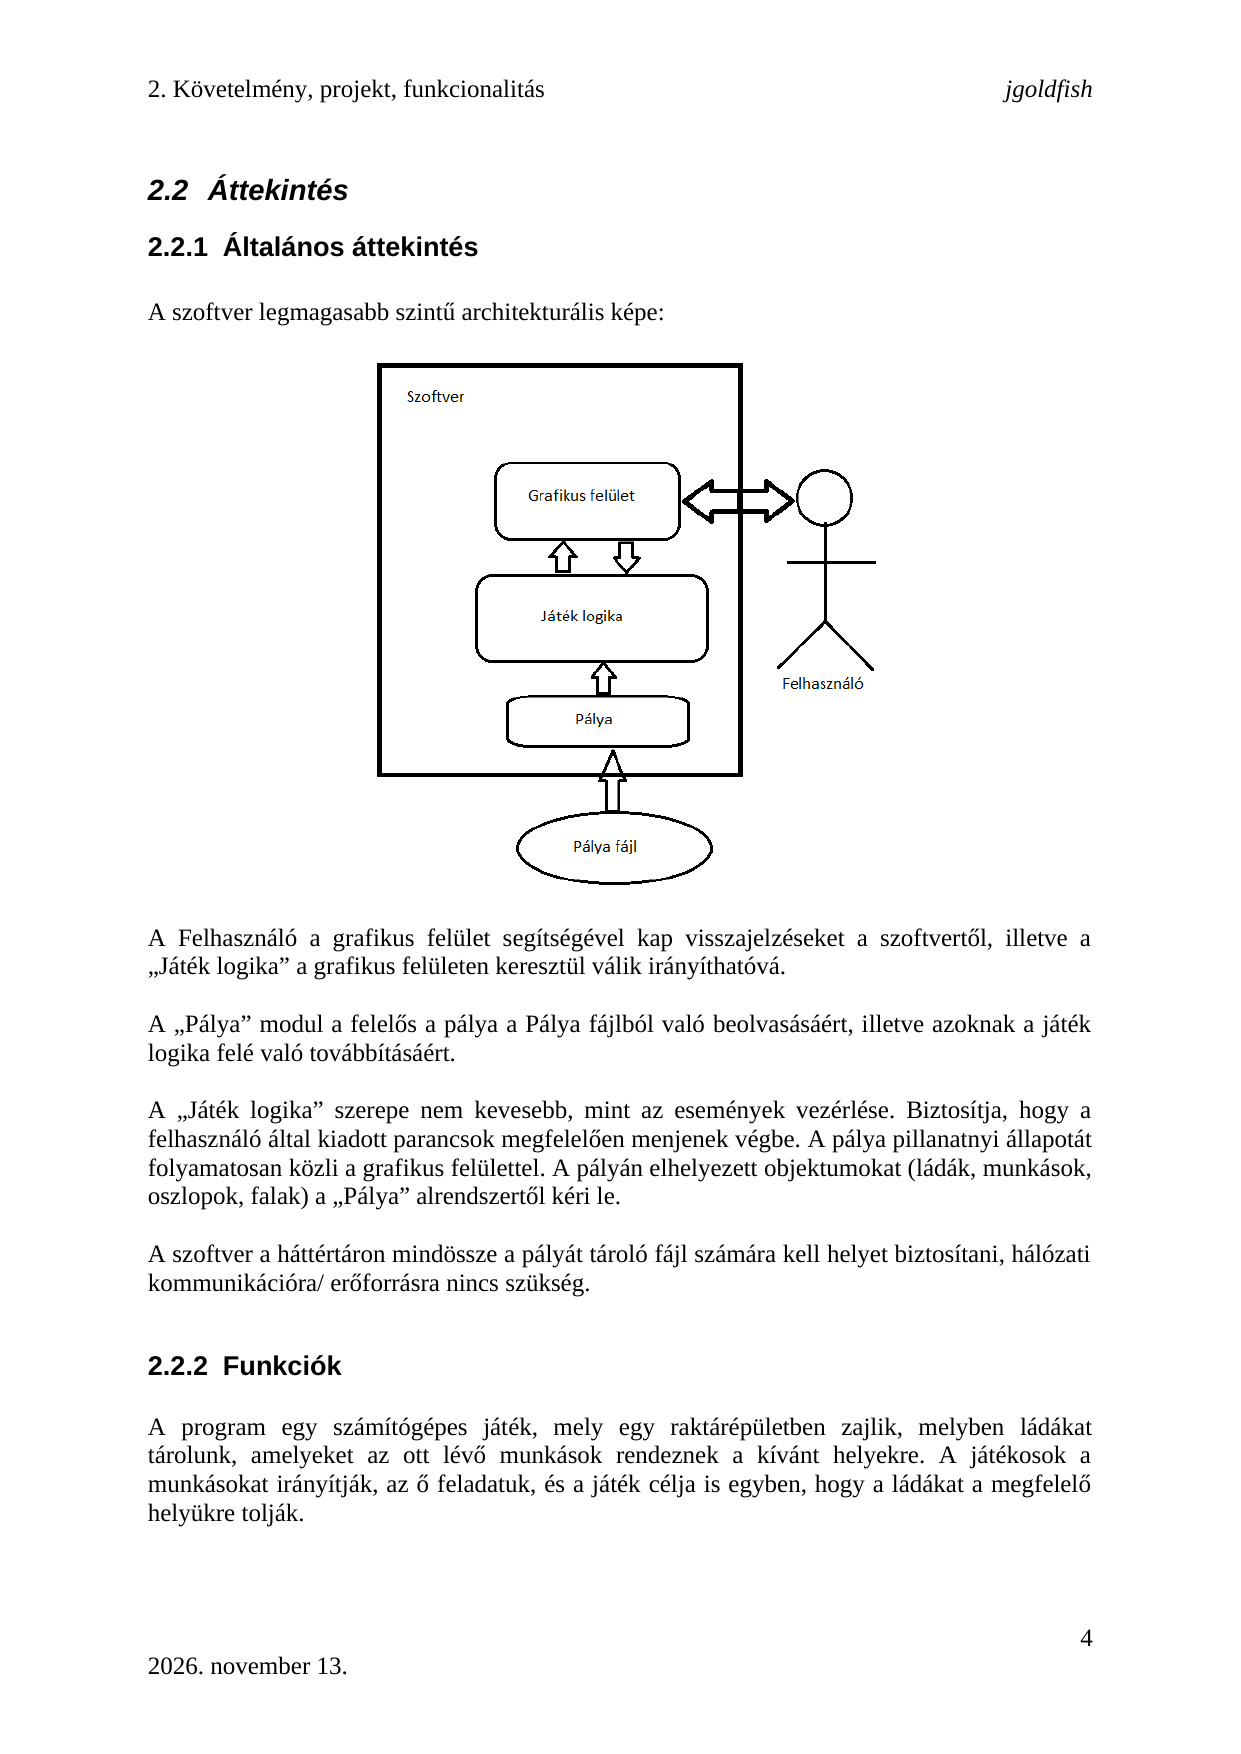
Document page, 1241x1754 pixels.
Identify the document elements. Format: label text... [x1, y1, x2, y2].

list Általános áttekintés [148, 231, 1093, 262]
text A szoftver a háttértáron mindössze a pályát tároló fájl számára kell helyet biztosítani, hálózati kommunikációra/ erőforrásra nincs szükség. [148, 1239, 1093, 1296]
text A „Játék logika” szerepe nem kevesebb, mint az események vezérlése. Biztosítja, hogy a felhasználó által kiadott parancsok megfelelően menjenek végbe. A pálya pillanatnyi állapotát folyamatosan közli a grafikus felülettel. A pályán elhelyezett objektumokat (ládák, munkások, oszlopok, falak) a „Pálya” alrendszertől kéri le. [148, 1095, 1093, 1210]
list Funkciók [148, 1350, 1093, 1381]
text A „Pálya” modul a felelős a pálya a Pálya fájlból való beolvasásáért, illetve azoknak a játék logika felé való továbbításáért. [148, 1009, 1093, 1066]
text A szoftver legmagasabb szintű architekturális képe: [148, 297, 1093, 326]
picture [352, 350, 889, 894]
text A program egy számítógépes játék, mely egy raktárépületben zajlik, melyben ládákat tárolunk, amelyeket az ott lévő munkások rendeznek a kívánt helyekre. A játékosok a munkásokat irányítják, az ő feladatuk, és a játék célja is egyben, hogy a ládákat a megfelelő helyükre tolják. [148, 1412, 1093, 1527]
text A Felhasználó a grafikus felület segítségével kap visszajelzéseket a szoftvertől, illetve a „Játék logika” a grafikus felületen keresztül válik irányíthatóvá. [148, 923, 1093, 980]
list Áttekintés [148, 173, 1093, 206]
